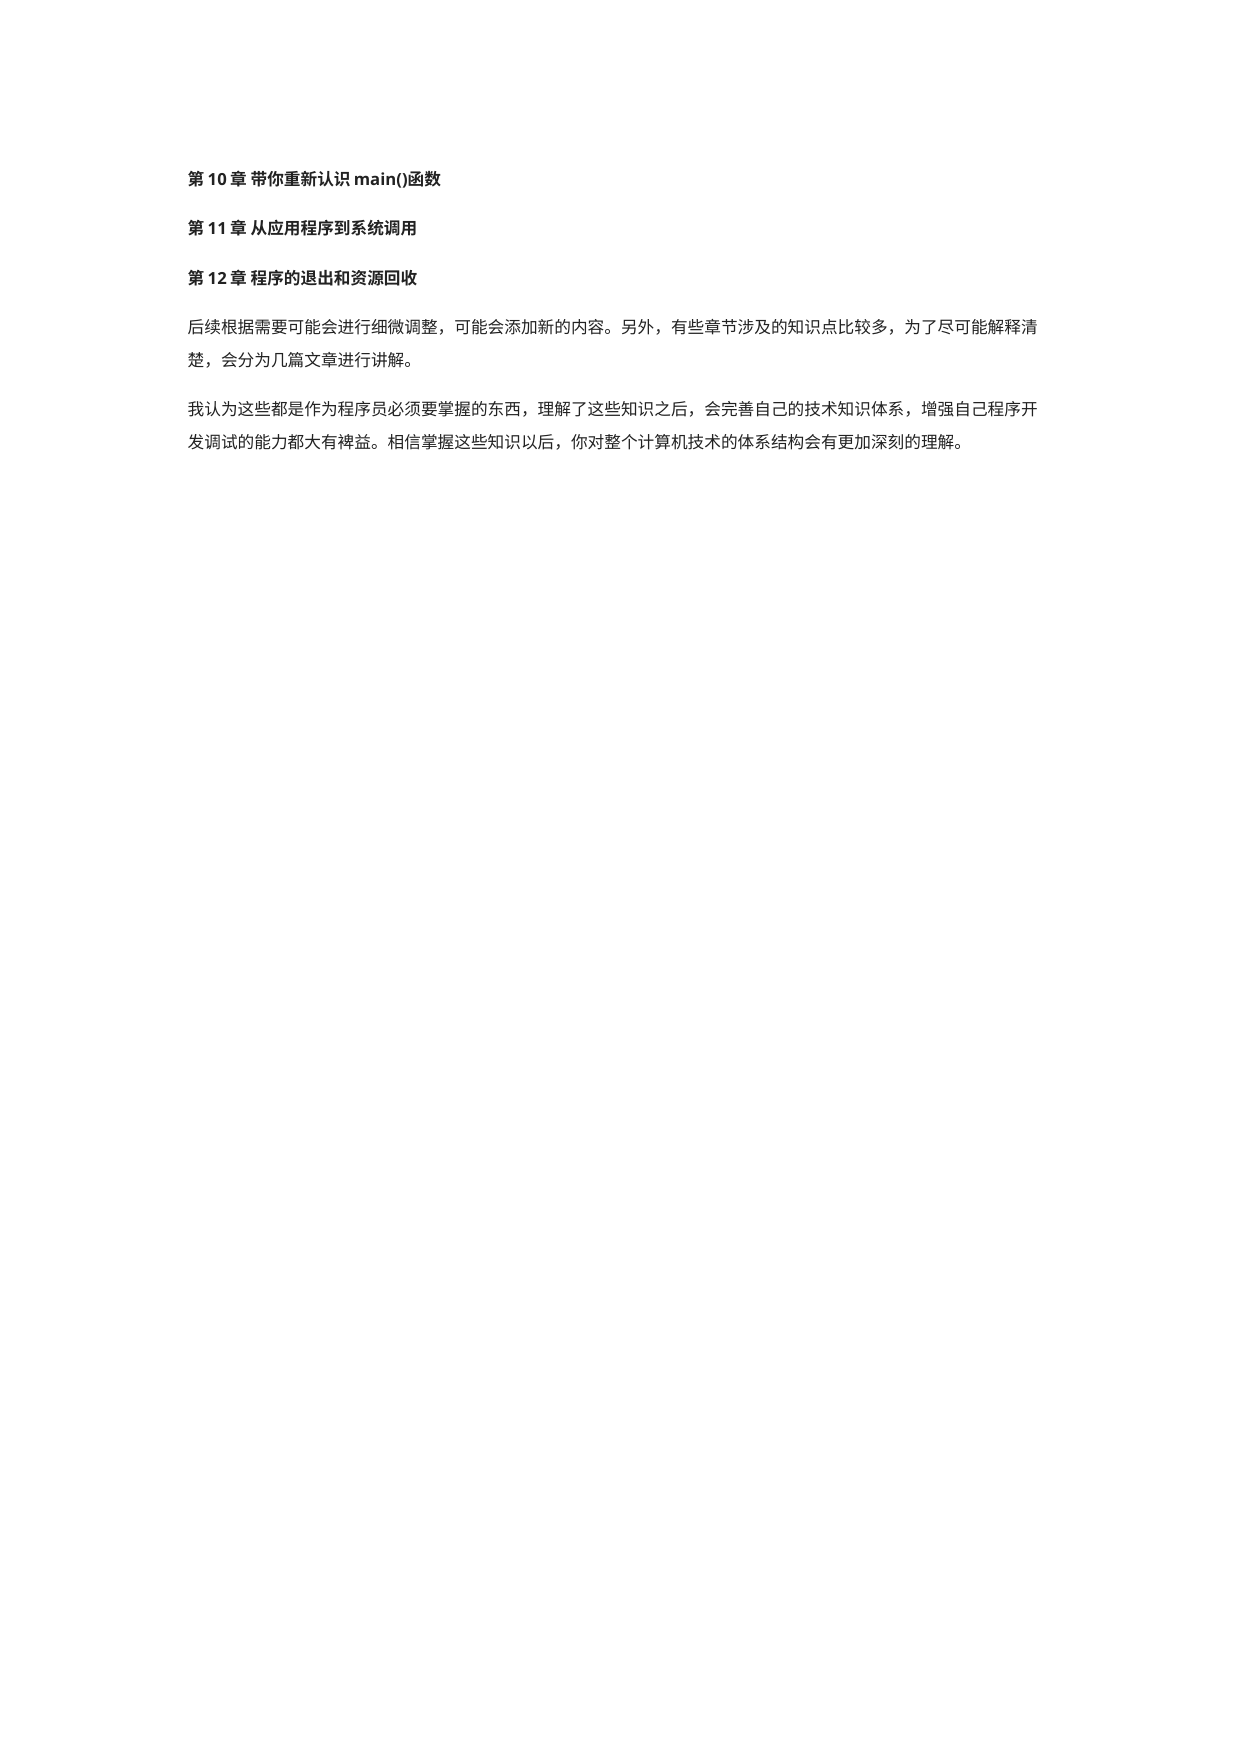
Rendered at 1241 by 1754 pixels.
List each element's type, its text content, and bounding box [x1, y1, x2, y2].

text 后续根据需要可能会进行细微调整，可能会添加新的内容。另外，有些章节涉及的知识点比较多，为了尽可能解释清楚，会分为几篇文章进行讲解。 [187, 310, 1053, 375]
text 我认为这些都是作为程序员必须要掌握的东西，理解了这些知识之后，会完善自己的技术知识体系，增强自己程序开发调试的能力都大有裨益。相信掌握这些知识以后，你对整个计算机技术的体系结构会有更加深刻的理解。 [187, 392, 1053, 457]
text 第12章 程序的退出和资源回收 [187, 261, 1053, 293]
text 第11章 从应用程序到系统调用 [187, 211, 1053, 244]
text 第10章 带你重新认识main()函数 [187, 162, 1053, 194]
